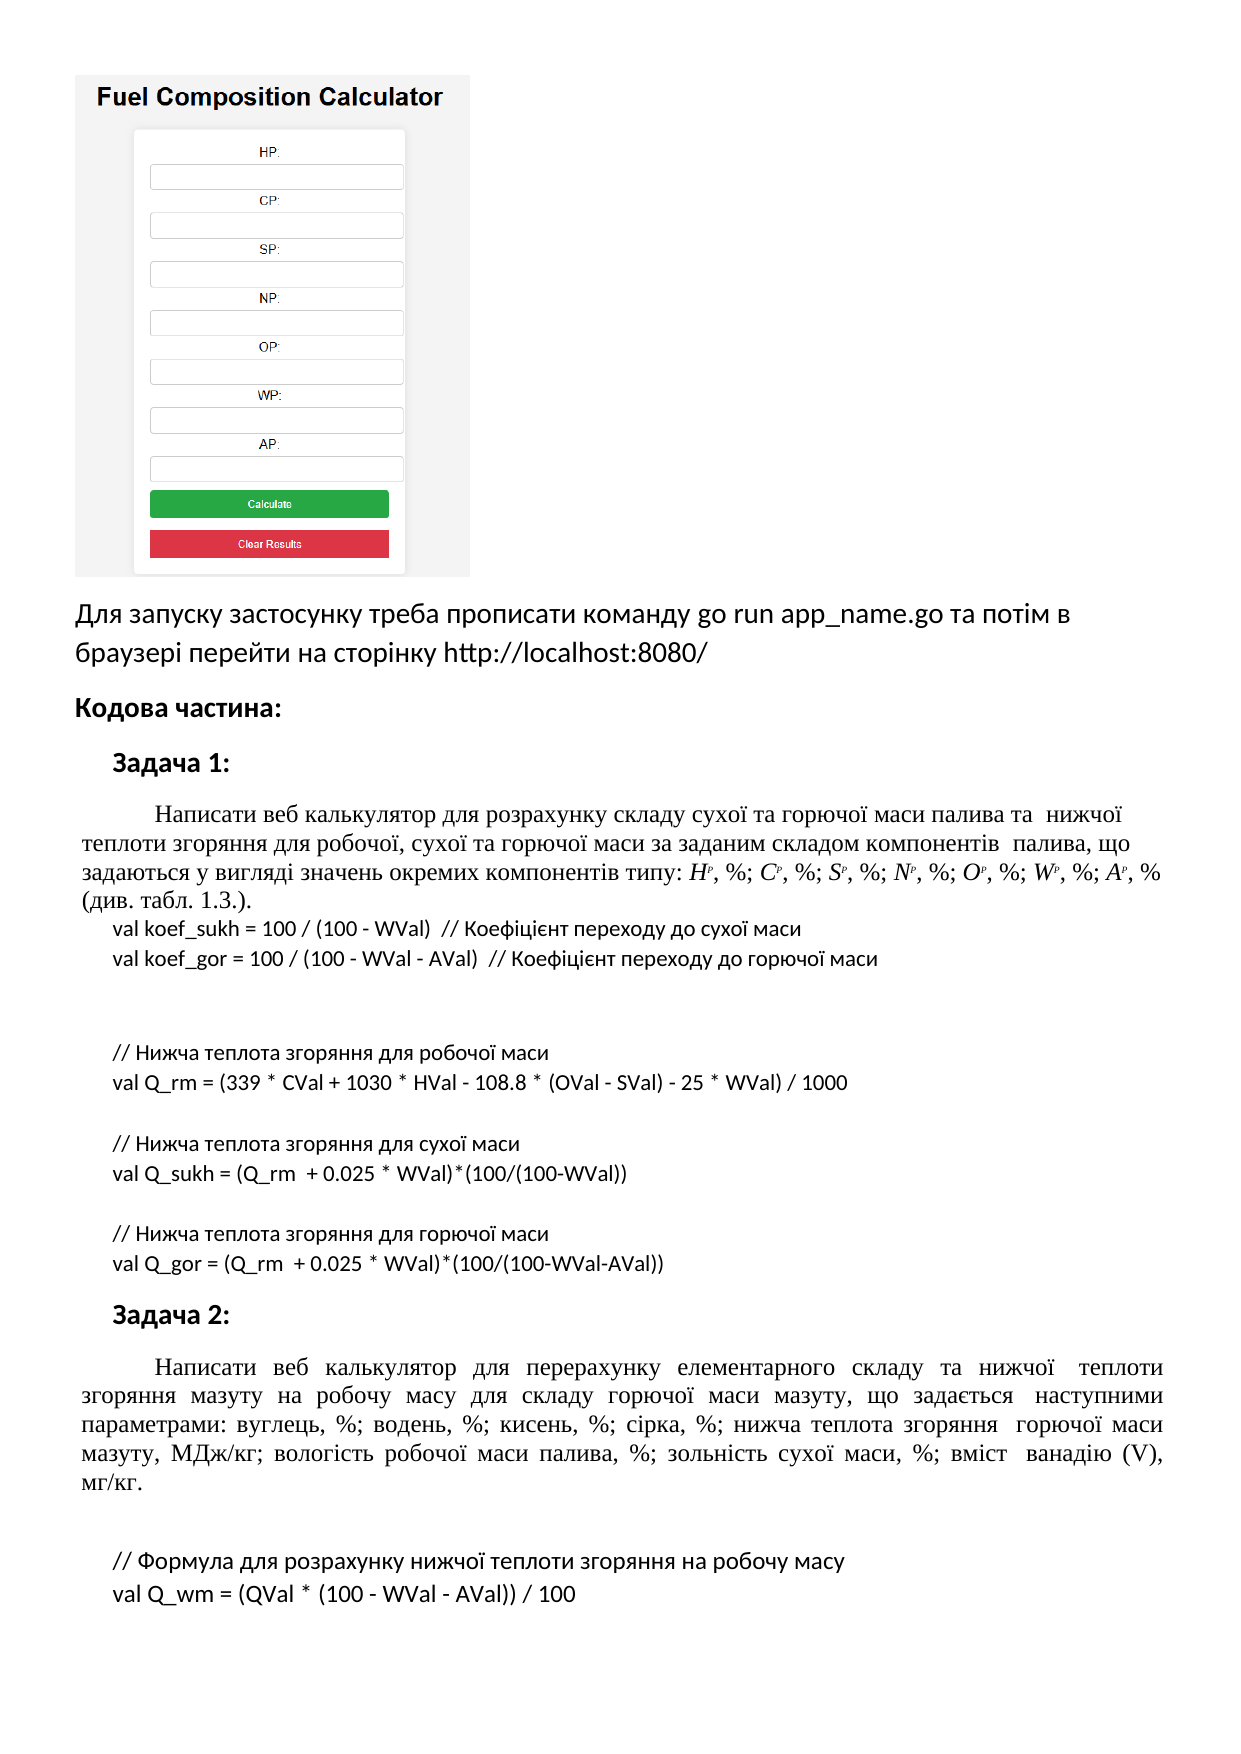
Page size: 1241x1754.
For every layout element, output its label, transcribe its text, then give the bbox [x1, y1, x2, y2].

text val koef_sukh = 100 / (100 - WVal) // Коефіцієнт переходу до сухої маси val koef_gor = 100 / (100 - WVal - AVal) // Коефіцієнт переходу до горючої маси [112, 914, 1165, 972]
text Задача 2: [75, 1296, 1165, 1332]
text Для запуску застосунку треба прописати команду go run app_name.go та потім в браузері перейти на сторінку http://localhost:8080/ [75, 595, 1165, 669]
picture [75, 75, 470, 577]
text Написати веб калькулятор для розрахунку складу сухої та горючої маси палива та нижчої теплоти згоряння для робочої, сухої та горючої маси за заданим складом компонентів палива, що задаються у вигляді значень окремих компонентів типу: HP, %; CP, %; SP, %; NP, %; OP, %; WP, %; AP, % (див. табл. 1.3.). [82, 799, 1163, 914]
text // Нижча теплота згоряння для робочої маси val Q_rm = (339 * CVal + 1030 * HVal - 108.8 * (OVal - SVal) - 25 * WVal) / 1000 // Нижча теплота згоряння для сухої маси val Q_sukh = (Q_rm + 0.025 * WVal)*(100/(100-WVal)) // Нижча теплота згоряння для горючої маси val Q_gor = (Q_rm + 0.025 * WVal)*(100/(100-WVal-AVal)) [112, 1038, 1165, 1278]
text // Формула для розрахунку нижчої теплоти згоряння на робочу масу val Q_wm = (QVal * (100 - WVal - AVal)) / 100 [112, 1545, 1165, 1608]
text Кодова частина: [75, 689, 1165, 724]
text Задача 1: [112, 744, 1165, 780]
